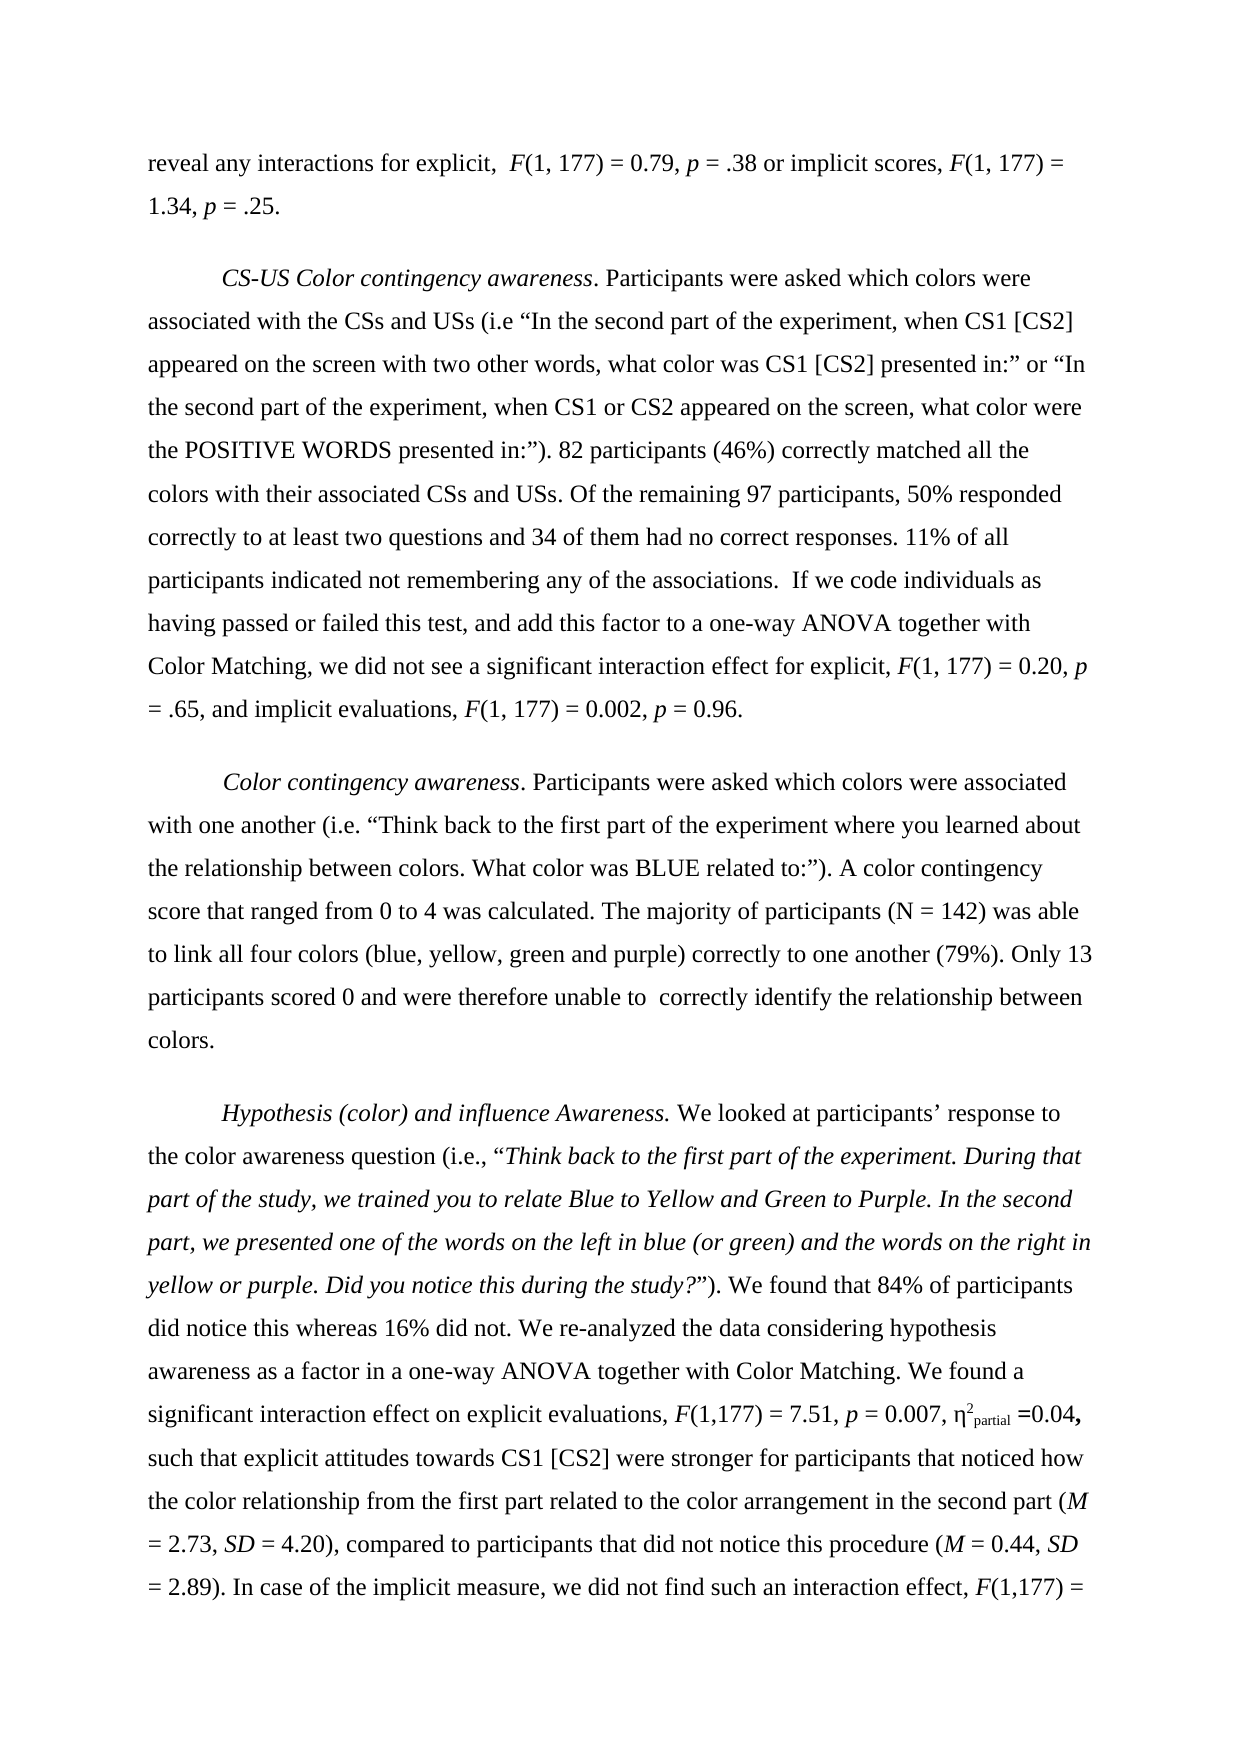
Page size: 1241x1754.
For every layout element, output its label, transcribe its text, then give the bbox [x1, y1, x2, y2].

text CS-US Color contingency awareness. Participants were asked which colors were associated with the CSs and USs (i.e “In the second part of the experiment, when CS1 [CS2] appeared on the screen with two other words, what color was CS1 [CS2] presented in:” or “In the second part of the experiment, when CS1 or CS2 appeared on the screen, what color were the POSITIVE WORDS presented in:”). 82 participants (46%) correctly matched all the colors with their associated CSs and USs. Of the remaining 97 participants, 50% responded correctly to at least two questions and 34 of them had no correct responses. 11% of all participants indicated not remembering any of the associations. If we code individuals as having passed or failed this test, and add this factor to a one-way ANOVA together with Color Matching, we did not see a significant interaction effect for explicit, F(1, 177) = 0.20, p = .65, and implicit evaluations, F(1, 177) = 0.002, p = 0.96. [148, 263, 1093, 723]
text Color contingency awareness. Participants were asked which colors were associated with one another (i.e. “Think back to the first part of the experiment where you learned about the relationship between colors. What color was BLUE related to:”). A color contingency score that ranged from 0 to 4 was calculated. The majority of participants (N = 142) was able to link all four colors (blue, yellow, green and purple) correctly to one another (79%). Only 13 participants scored 0 and were therefore unable to correctly identify the relationship between colors. [148, 767, 1093, 1054]
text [148, 1098, 1093, 1601]
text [148, 148, 1093, 219]
